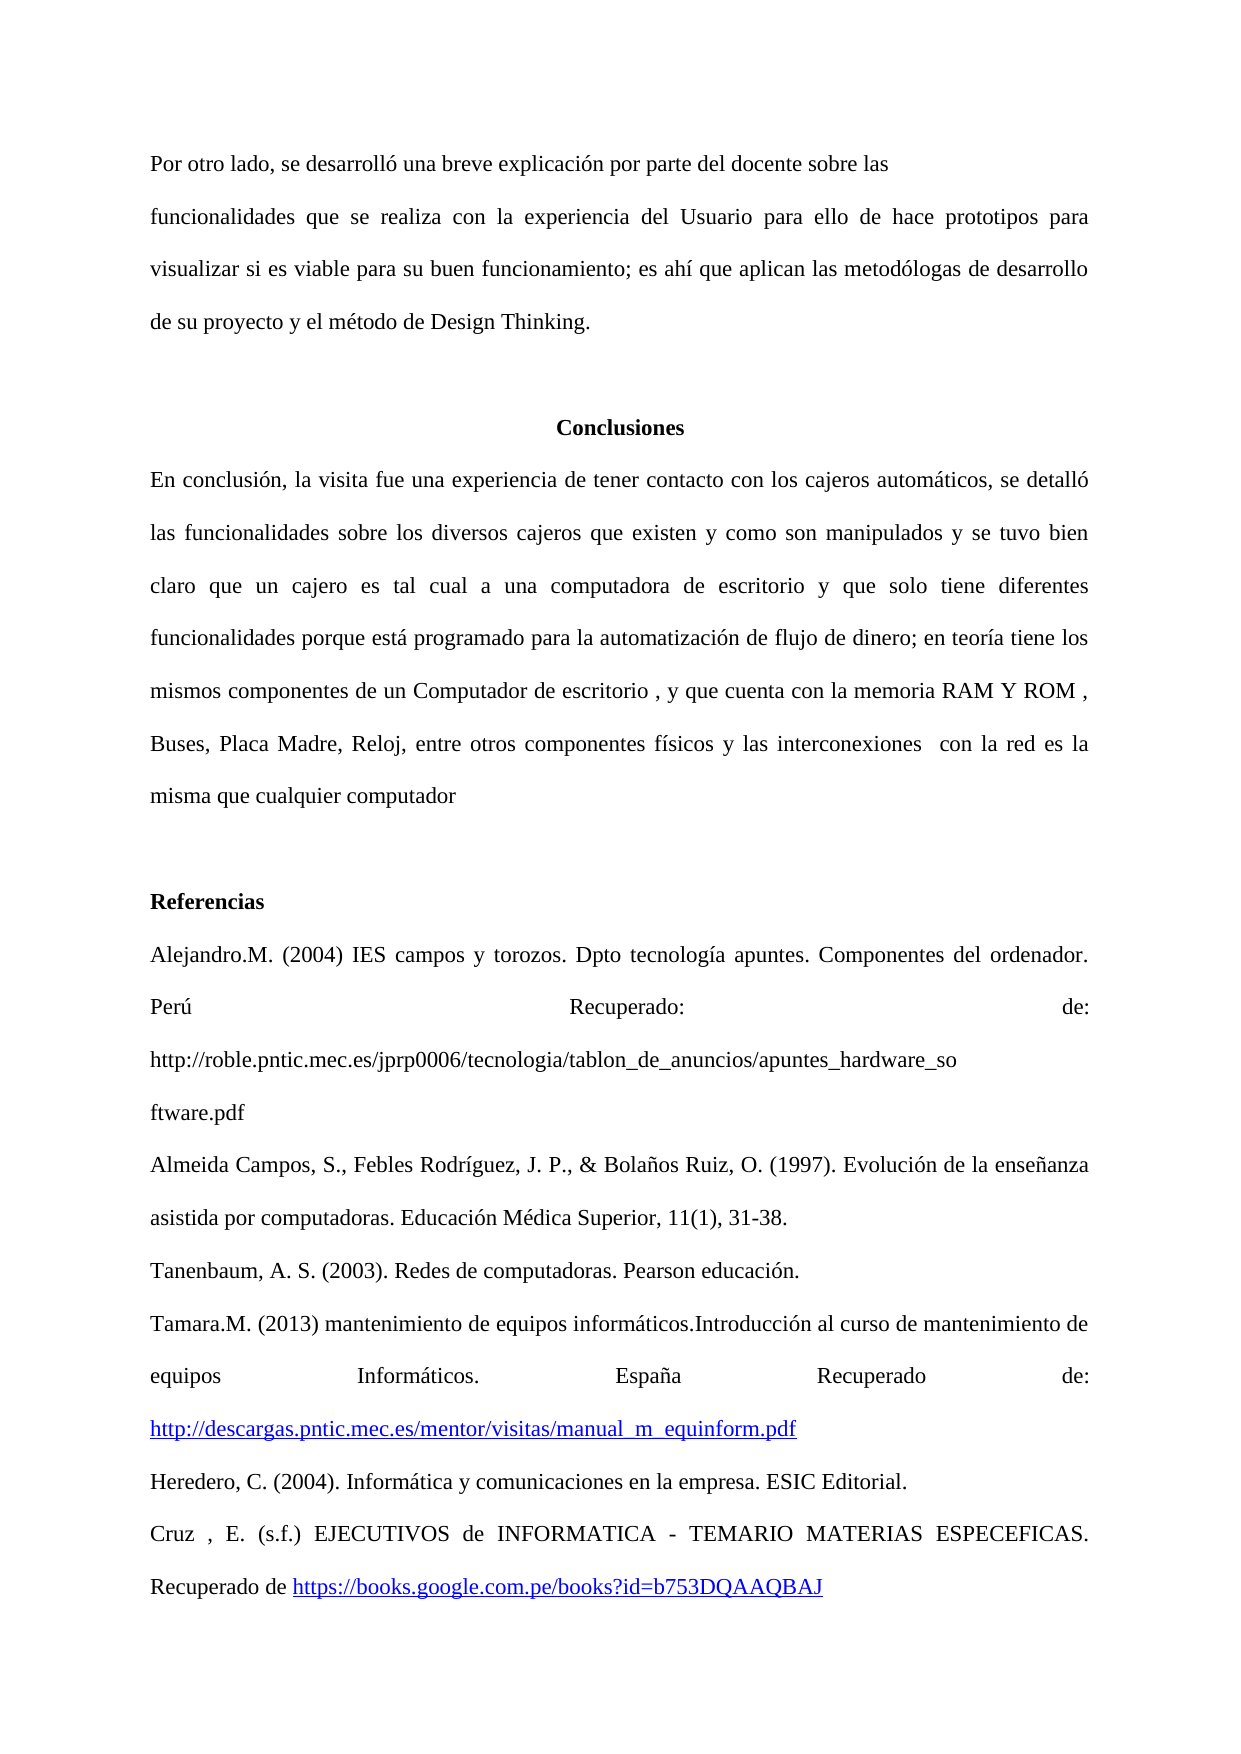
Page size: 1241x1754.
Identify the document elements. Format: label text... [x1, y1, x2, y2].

text funcionalidades que se realiza con la experiencia del Usuario para ello de hace prototipos para visualizar si es viable para su buen funcionamiento; es ahí que aplican las metodólogas de desarrollo de su proyecto y el método de Design Thinking. [150, 203, 1090, 334]
text Referencias [150, 888, 1090, 914]
text Conclusiones [150, 413, 1090, 440]
text Tamara.M. (2013) mantenimiento de equipos informáticos.Introducción al curso de mantenimiento de equipos Informáticos. España Recuperado de: http://descargas.pntic.mec.es/mentor/visitas/manual_m_equinform.pdf [150, 1309, 1090, 1441]
text ftware.pdf [150, 1099, 1090, 1125]
text En conclusión, la visita fue una experiencia de tener contacto con los cajeros automáticos, se detalló las funcionalidades sobre los diversos cajeros que existen y como son manipulados y se tuvo bien claro que un cajero es tal cual a una computadora de escritorio y que solo tiene diferentes funcionalidades porque está programado para la automatización de flujo de dinero; en teoría tiene los mismos componentes de un Computador de escritorio , y que cuenta con la memoria RAM Y ROM , Buses, Placa Madre, Reloj, entre otros componentes físicos y las interconexiones con la red es la misma que cualquier computador [150, 466, 1090, 809]
text Por otro lado, se desarrolló una breve explicación por parte del docente sobre las [150, 150, 1090, 176]
text Tanenbaum, A. S. (2003). Redes de computadoras. Pearson educación. [150, 1257, 1090, 1283]
text Cruz , E. (s.f.) EJECUTIVOS de INFORMATICA - TEMARIO MATERIAS ESPECEFICAS. Recuperado de https://books.google.com.pe/books?id=b753DQAAQBAJ [150, 1520, 1090, 1599]
text Almeida Campos, S., Febles Rodríguez, J. P., & Bolaños Ruiz, O. (1997). Evolución de la enseñanza asistida por computadoras. Educación Médica Superior, 11(1), 31-38. [150, 1151, 1090, 1231]
text Heredero, C. (2004). Informática y comunicaciones en la empresa. ESIC Editorial. [150, 1468, 1090, 1494]
text Alejandro.M. (2004) IES campos y torozos. Dpto tecnología apuntes. Componentes del ordenador. Perú Recuperado: de: http://roble.pntic.mec.es/jprp0006/tecnologia/tablon_de_anuncios/apuntes_hardware_so [150, 941, 1090, 1072]
